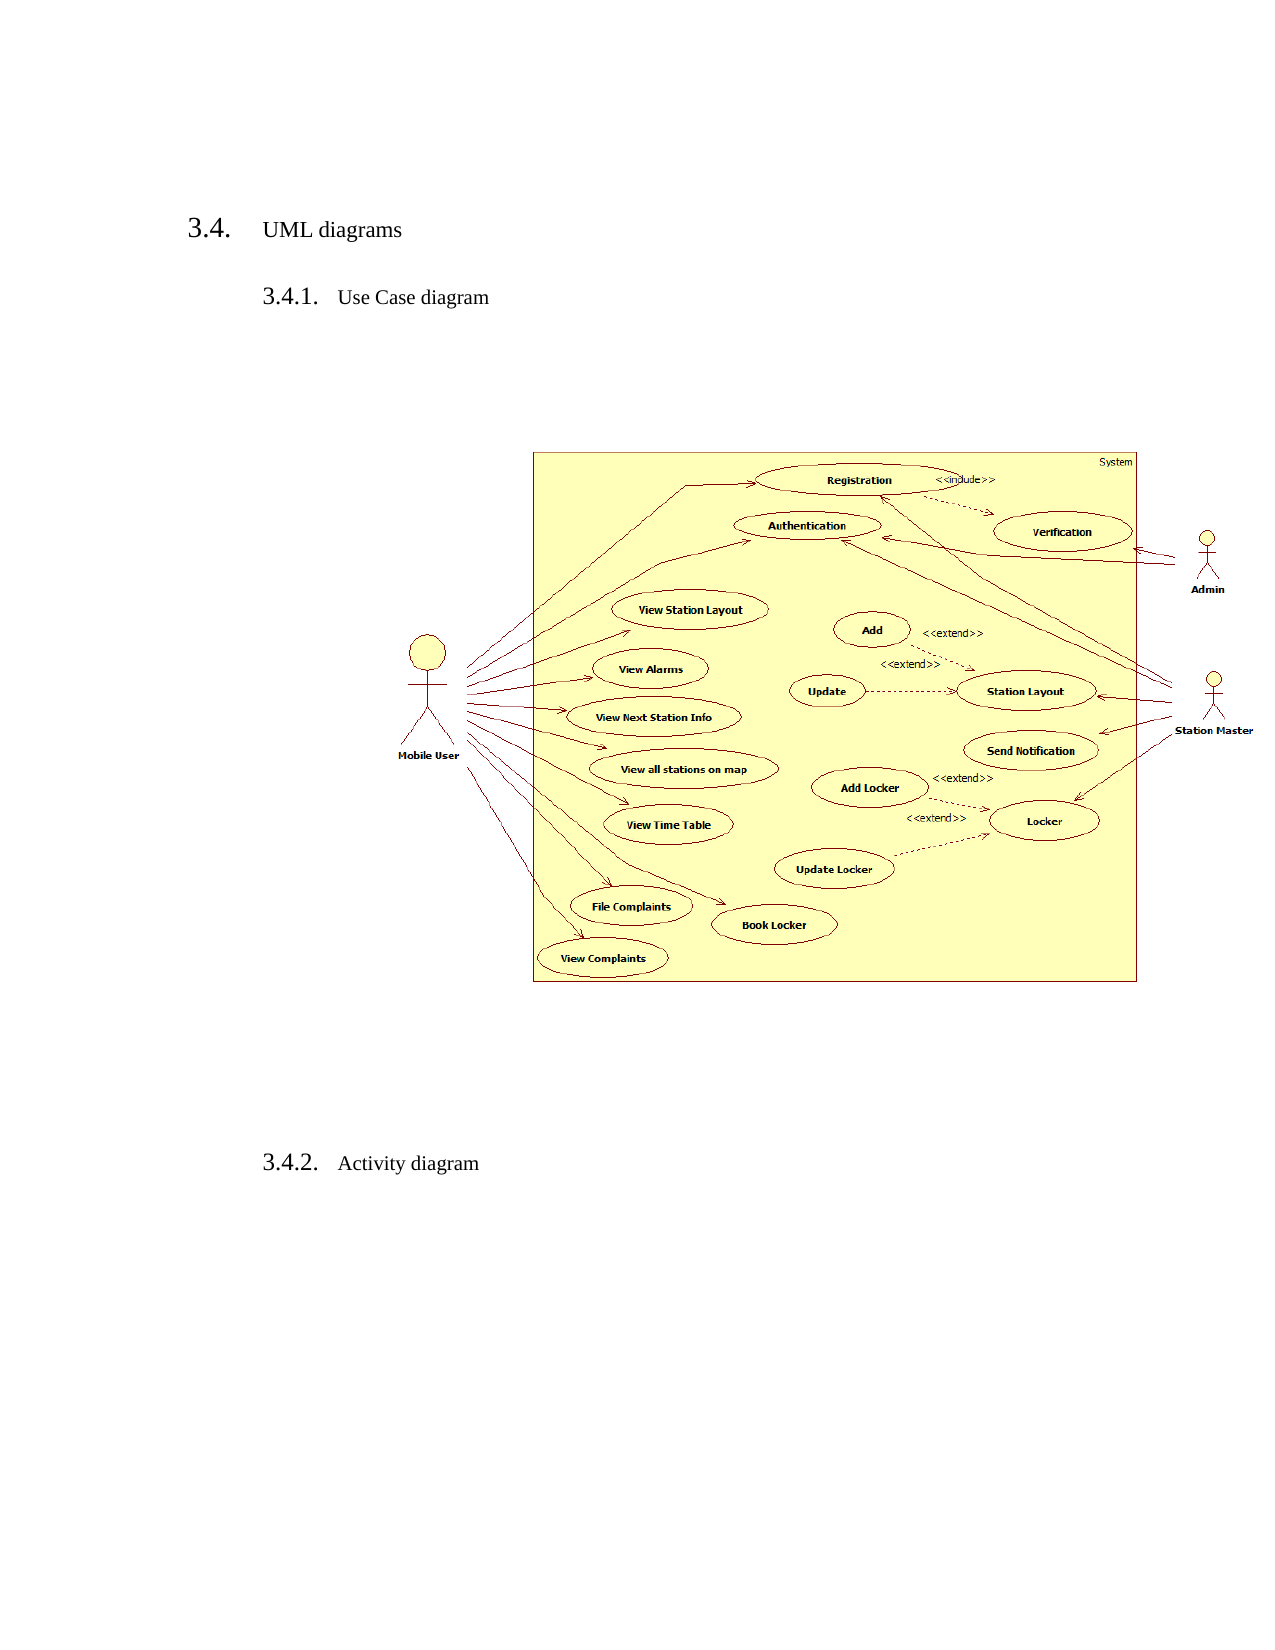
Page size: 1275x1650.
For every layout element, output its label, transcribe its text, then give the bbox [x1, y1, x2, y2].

list Use Case diagram [262, 281, 1125, 310]
list UML diagrams [187, 210, 1125, 244]
picture [337, 402, 1275, 999]
list Activity diagram [262, 1147, 1125, 1176]
